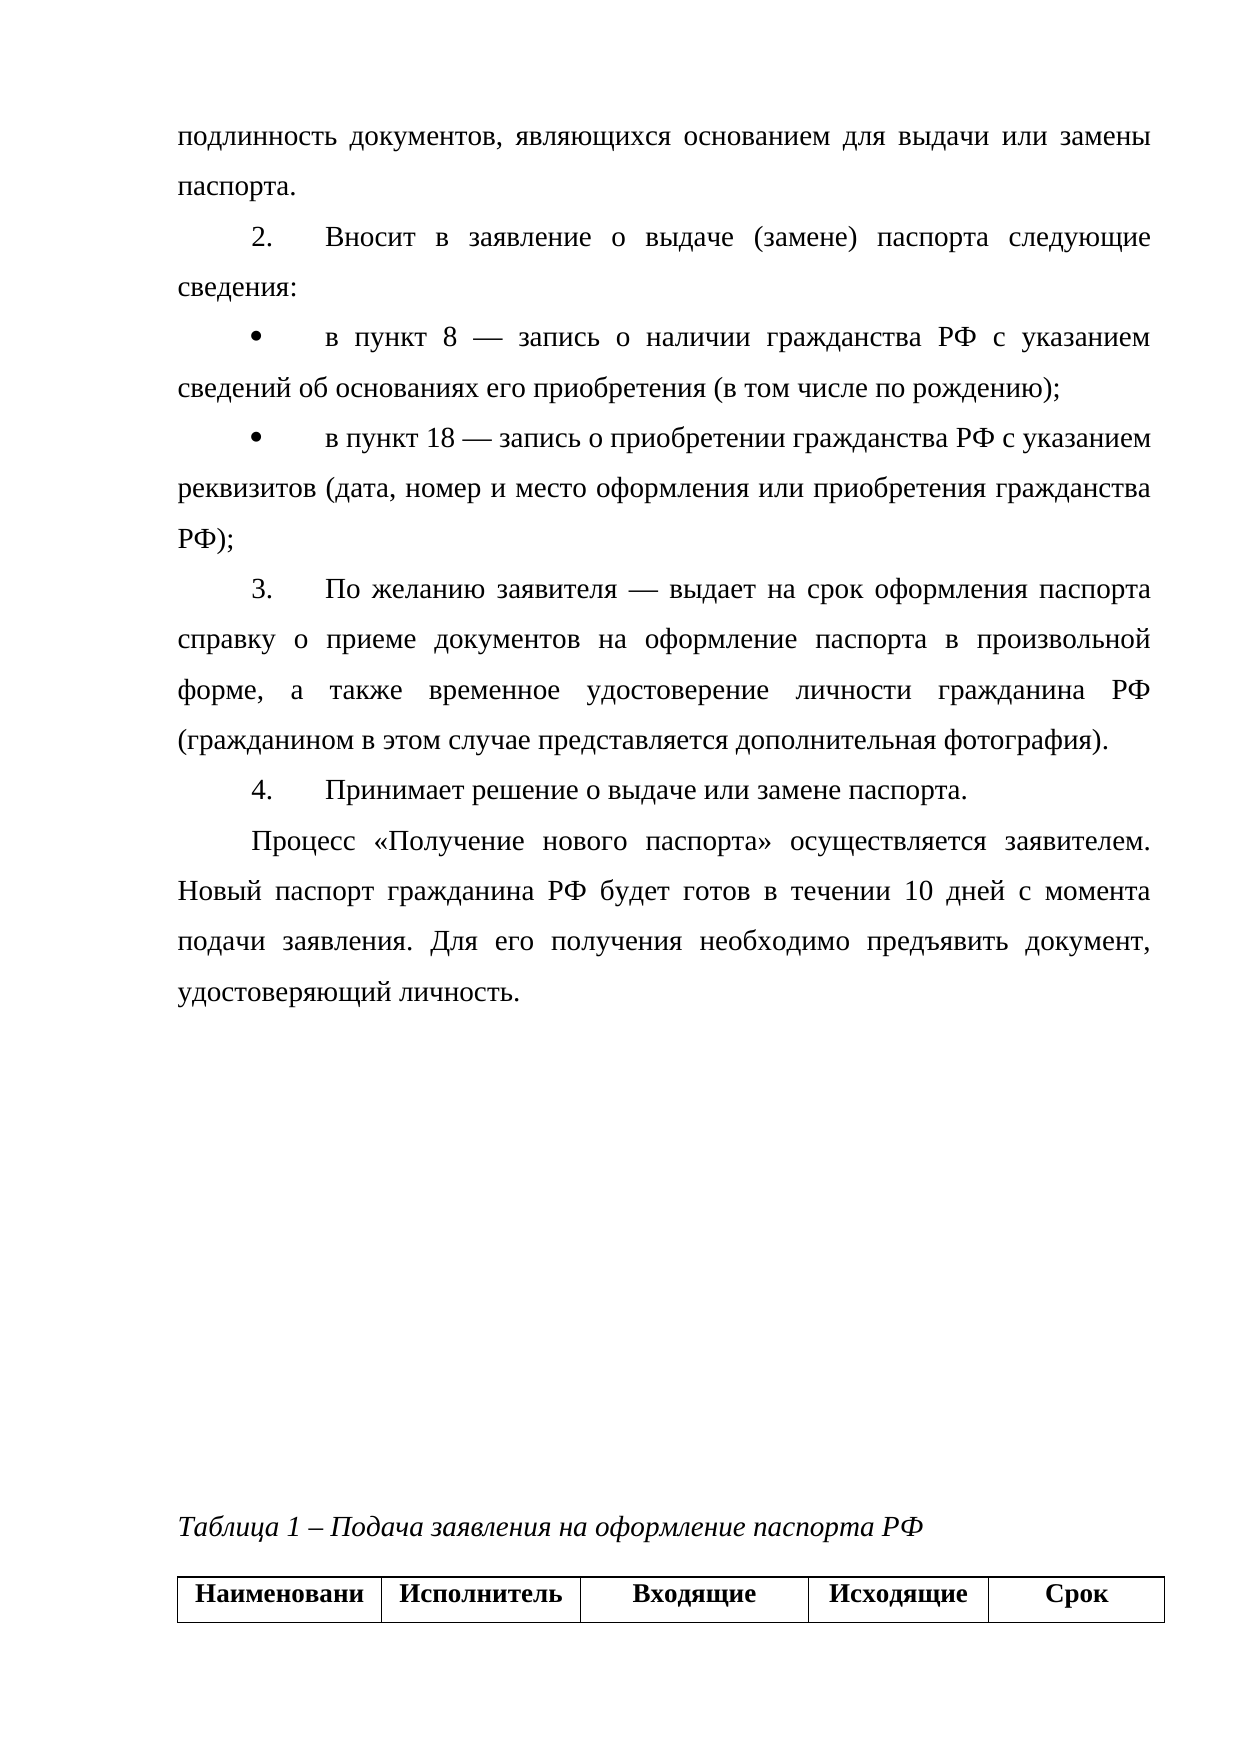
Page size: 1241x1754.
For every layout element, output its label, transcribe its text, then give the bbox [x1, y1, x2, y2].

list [177, 118, 1152, 202]
list Вносит в заявление о выдаче (замене) паспорта следующие сведения: [177, 219, 1152, 303]
list в пункт 8 — запись о наличии гражданства РФ с указанием сведений об основаниях его приобретения (в том числе по рождению); [177, 319, 1152, 403]
list По желанию заявителя — выдает на срок оформления паспорта справку о приеме документов на оформление паспорта в произвольной форме, а также временное удостоверение личности гражданина РФ (гражданином в этом случае представляется дополнительная фотография). [177, 571, 1152, 756]
list Принимает решение о выдаче или замене паспорта. [177, 772, 1152, 806]
table_header Исполнитель [382, 1578, 580, 1622]
table_header Входящие документы [581, 1578, 808, 1622]
list в пункт 18 — запись о приобретении гражданства РФ с указанием реквизитов (дата, номер и место оформления или приобретения гражданства РФ); [177, 420, 1152, 554]
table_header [178, 1578, 381, 1622]
table_header Исходящие документы [809, 1578, 988, 1622]
list Процесс «Получение нового паспорта» осуществляется заявителем. Новый паспорт гражданина РФ будет готов в течении 10 дней с момента подачи заявления. Для его получения необходимо предъявить документ, удостоверяющий личность. [177, 823, 1152, 1007]
text Таблица 1 – Подача заявления на оформление паспорта РФ [177, 1509, 1152, 1543]
table_header Срок выполнения [989, 1578, 1164, 1622]
